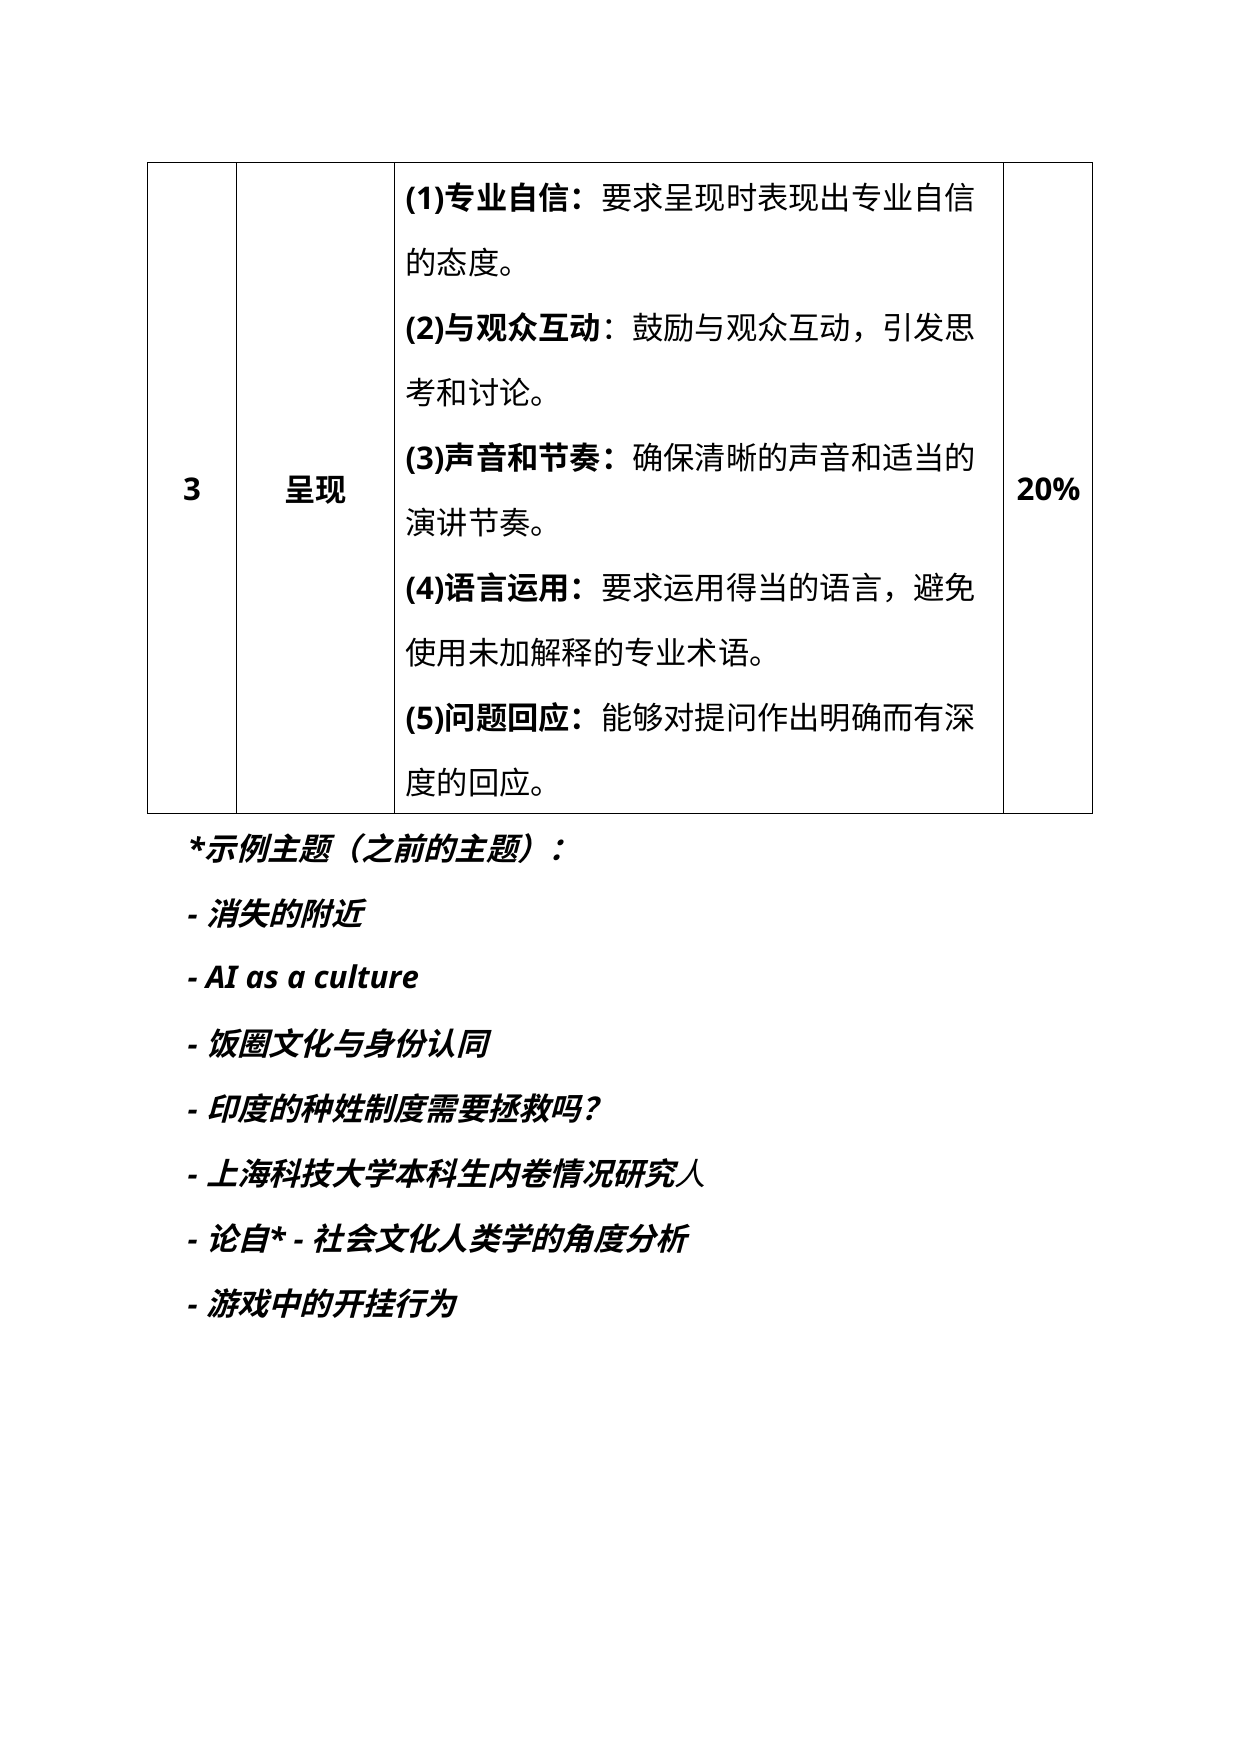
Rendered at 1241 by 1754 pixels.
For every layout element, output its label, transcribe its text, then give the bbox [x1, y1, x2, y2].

text - 上海科技大学本科生内卷情况研究人 [187, 1139, 1053, 1204]
text - 消失的附近 [187, 879, 1053, 944]
text - 饭圈文化与身份认同 [187, 1009, 1053, 1074]
table_cell 20% [1004, 163, 1092, 813]
text - 游戏中的开挂行为 [187, 1269, 1053, 1334]
text - AI as a culture [187, 944, 1053, 1009]
table_cell 呈现 [237, 163, 394, 813]
text *示例主题（之前的主题）： [187, 814, 1053, 879]
text - 论自* - 社会文化人类学的角度分析 [187, 1204, 1053, 1269]
table_cell (1)专业自信：要求呈现时表现出专业自信的态度。 (2)与观众互动：鼓励与观众互动，引发思考和讨论。 (3)声音和节奏：确保清晰的声音和适当的演讲节奏。 (4)语言运用：要求运用得当的语言，避免使用未加解释的专业术语。 (5)问题回应：能够对提问作出明确而有深度的回应。 [395, 163, 1003, 813]
text - 印度的种姓制度需要拯救吗？ [187, 1074, 1053, 1139]
table_cell 3 [148, 163, 236, 813]
